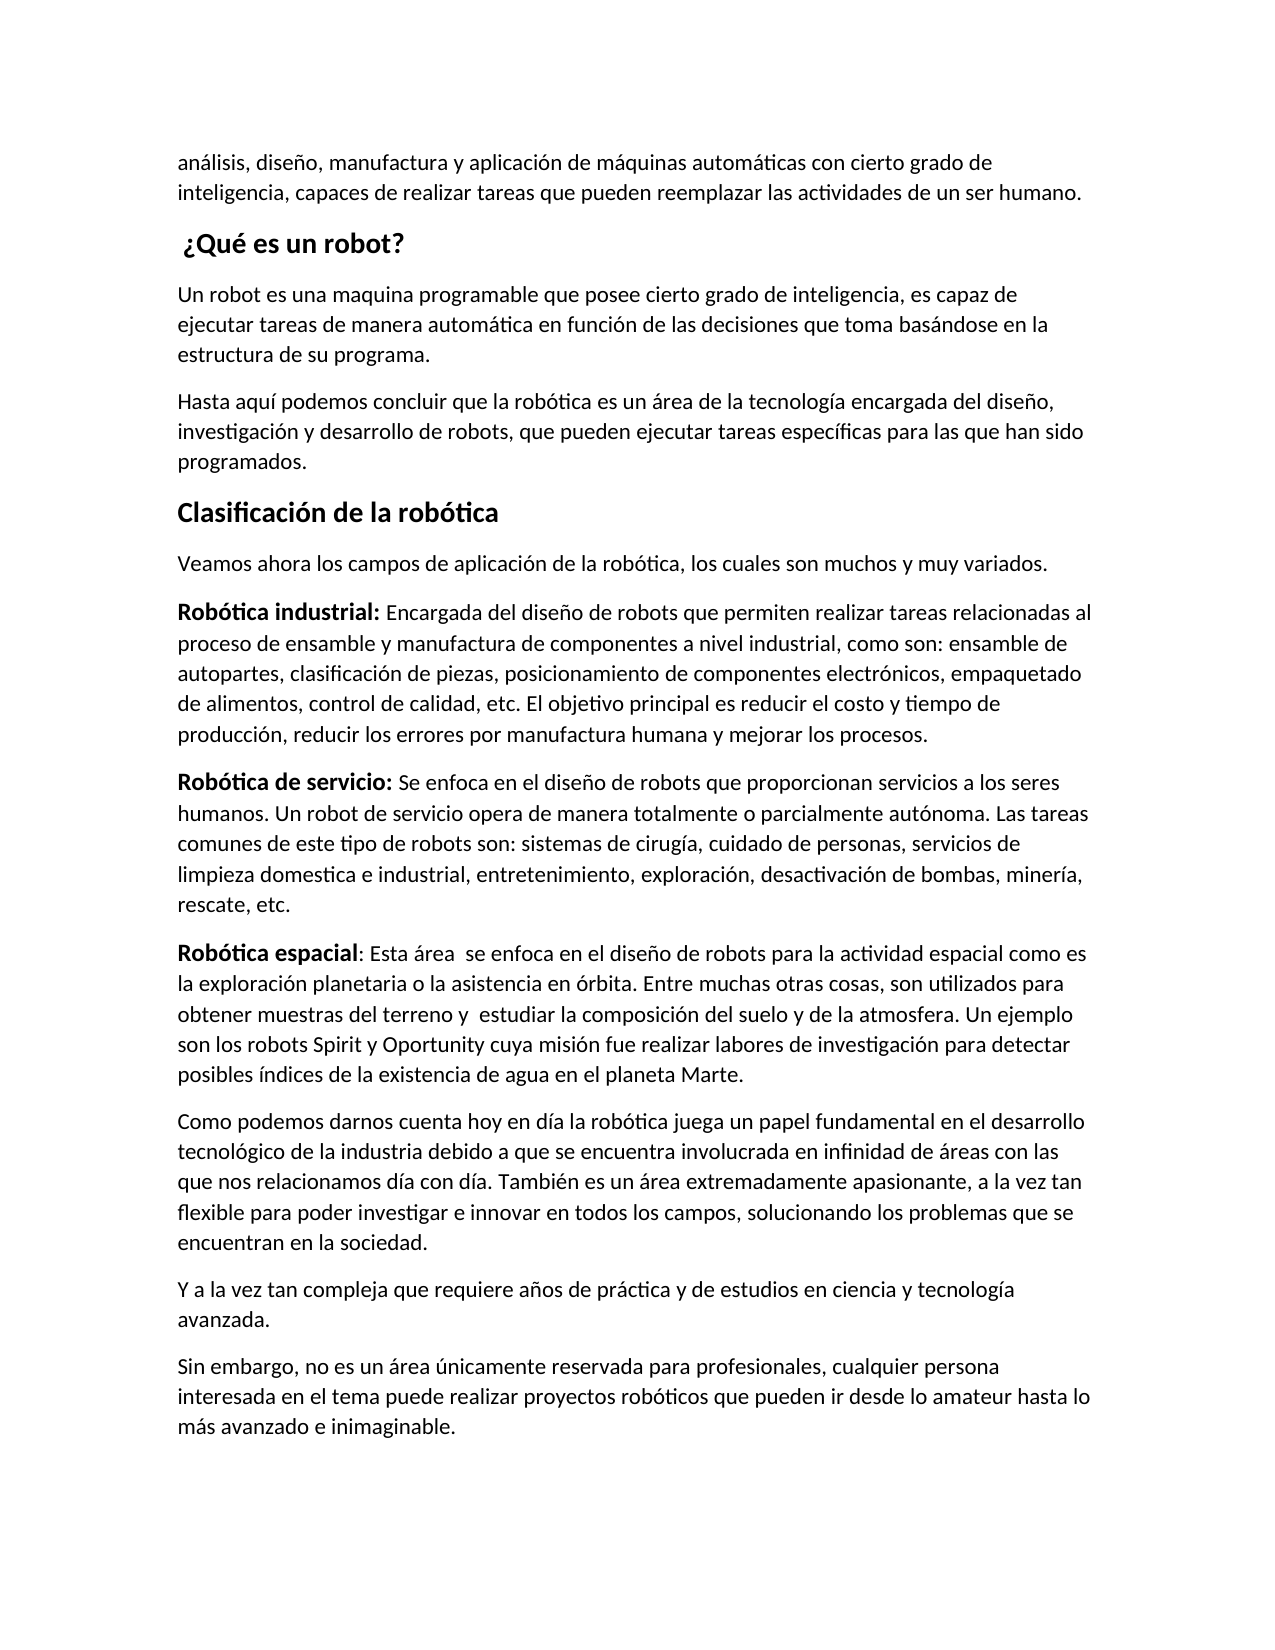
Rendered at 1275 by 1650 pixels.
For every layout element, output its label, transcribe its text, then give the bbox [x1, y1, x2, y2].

text Como podemos darnos cuenta hoy en día la robótica juega un papel fundamental en el desarrollo tecnológico de la industria debido a que se encuentra involucrada en infinidad de áreas con las que nos relacionamos día con día. También es un área extremadamente apasionante, a la vez tan flexible para poder investigar e innovar en todos los campos, solucionando los problemas que se encuentran en la sociedad. [177, 1107, 1098, 1256]
text Hasta aquí podemos concluir que la robótica es un área de la tecnología encargada del diseño, investigación y desarrollo de robots, que pueden ejecutar tareas específicas para las que han sido programados. [177, 387, 1098, 476]
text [177, 148, 1098, 206]
text Y a la vez tan compleja que requiere años de práctica y de estudios en ciencia y tecnología avanzada. [177, 1275, 1098, 1333]
text Robótica espacial: Esta área se enfoca en el diseño de robots para la actividad espacial como es la exploración planetaria o la asistencia en órbita. Entre muchas otras cosas, son utilizados para obtener muestras del terreno y estudiar la composición del suelo y de la atmosfera. Un ejemplo son los robots Spirit y Oportunity cuya misión fue realizar labores de investigación para detectar posibles índices de la existencia de agua en el planeta Marte. [177, 937, 1098, 1088]
text Robótica de servicio: Se enfoca en el diseño de robots que proporcionan servicios a los seres humanos. Un robot de servicio opera de manera totalmente o parcialmente autónoma. Las tareas comunes de este tipo de robots son: sistemas de cirugía, cuidado de personas, servicios de limpieza domestica e industrial, entretenimiento, exploración, desactivación de bombas, minería, rescate, etc. [177, 767, 1098, 918]
text Un robot es una maquina programable que posee cierto grado de inteligencia, es capaz de ejecutar tareas de manera automática en función de las decisiones que toma basándose en la estructura de su programa. [177, 280, 1098, 368]
text ¿Qué es un robot? [177, 225, 1098, 260]
text Clasificación de la robótica [177, 494, 1098, 530]
text Sin embargo, no es un área únicamente reservada para profesionales, cualquier persona interesada en el tema puede realizar proyectos robóticos que pueden ir desde lo amateur hasta lo más avanzado e inimaginable. [177, 1352, 1098, 1440]
text Veamos ahora los campos de aplicación de la robótica, los cuales son muchos y muy variados. [177, 549, 1098, 577]
text Robótica industrial: Encargada del diseño de robots que permiten realizar tareas relacionadas al proceso de ensamble y manufactura de componentes a nivel industrial, como son: ensamble de autopartes, clasificación de piezas, posicionamiento de componentes electrónicos, empaquetado de alimentos, control de calidad, etc. El objetivo principal es reducir el costo y tiempo de producción, reducir los errores por manufactura humana y mejorar los procesos. [177, 596, 1098, 748]
